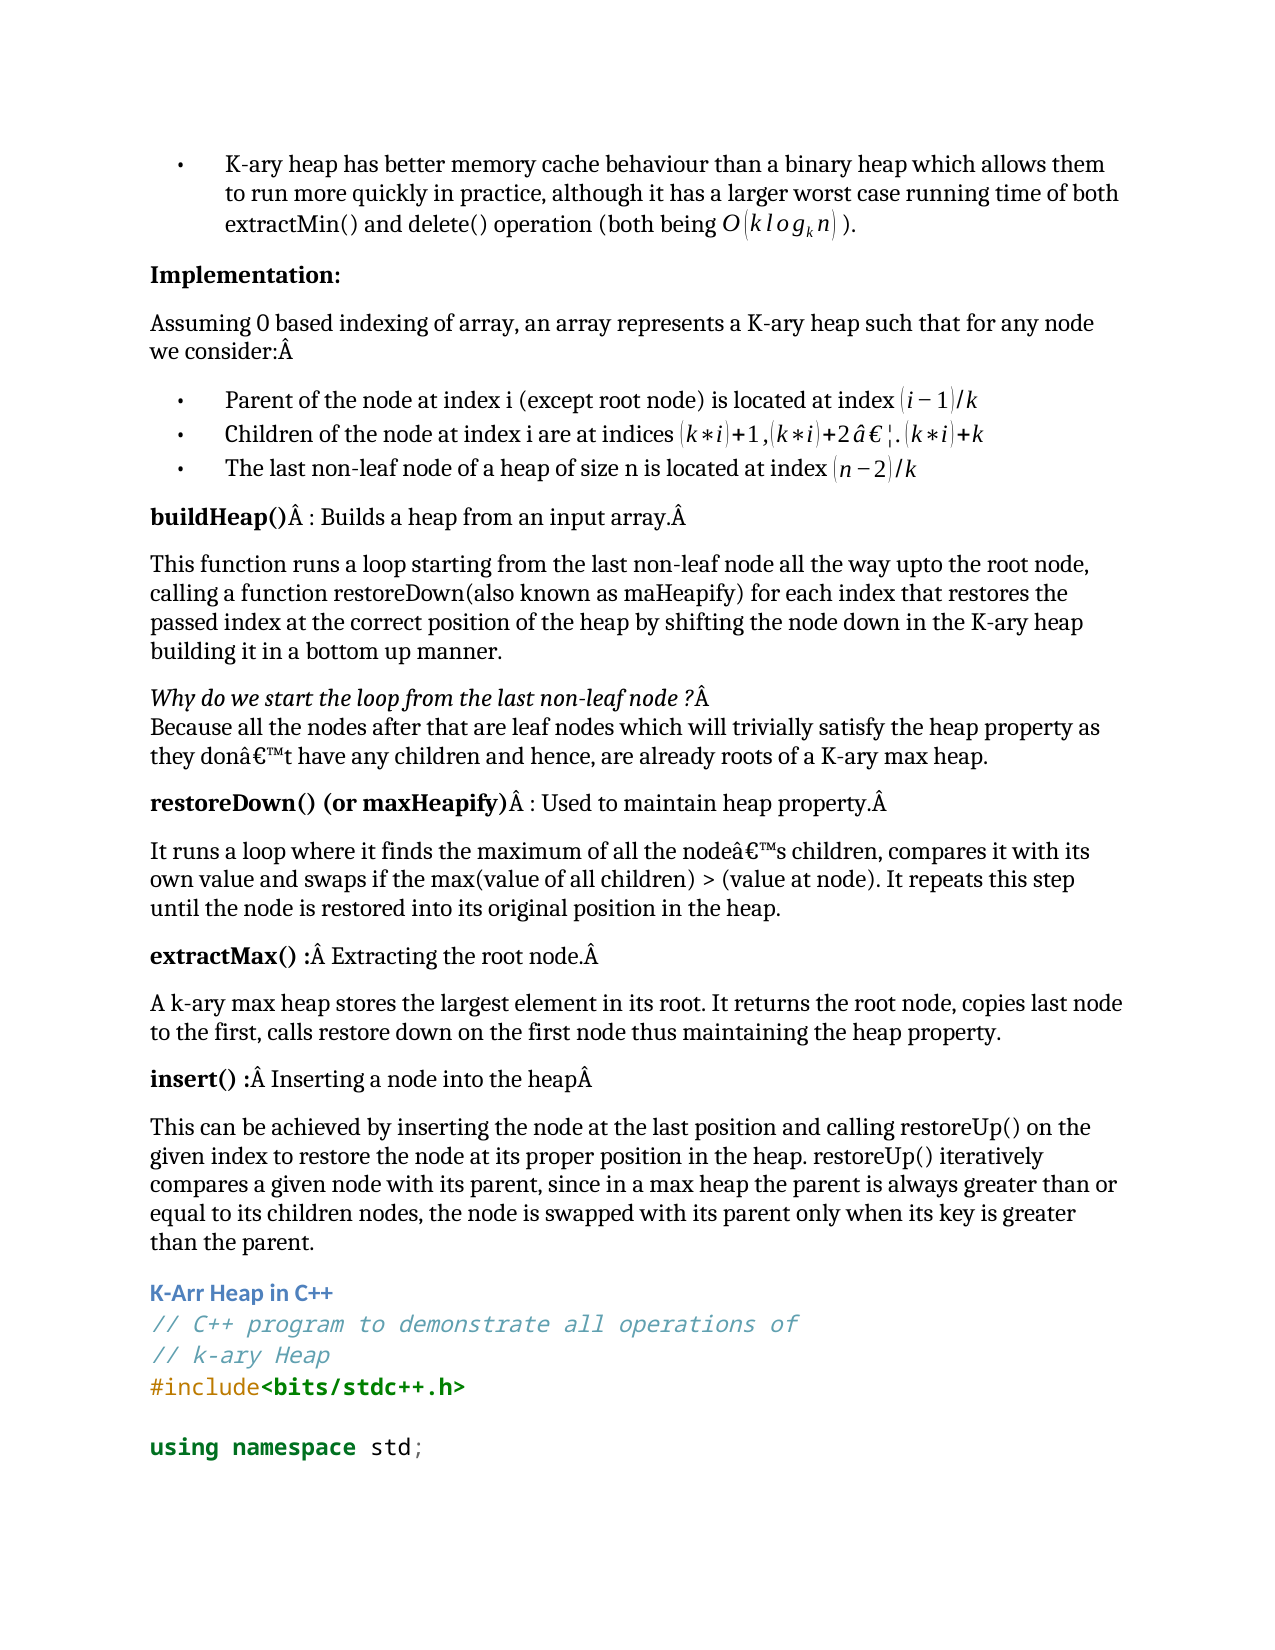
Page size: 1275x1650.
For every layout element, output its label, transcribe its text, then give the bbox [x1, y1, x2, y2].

list Parent of the node at index i (except root node) is located at index [175, 385, 1125, 415]
text A k-ary max heap stores the largest element in its root. It returns the root node, copies last node to the first, calls restore down on the first node thus maintaining the heap property. [150, 989, 1125, 1047]
subtitle K-Arr Heap in C++ [150, 1277, 1125, 1308]
text restoreDown() (or maxHeapify)Â : Used to maintain heap property.Â [150, 789, 1125, 818]
list K-ary heap has better memory cache behaviour than a binary heap which allows them to run more quickly in practice, although it has a larger worst case running time of both extractMin() and delete() operation (both being ). [175, 150, 1125, 242]
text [150, 1308, 1125, 1490]
text This function runs a loop starting from the last non-leaf node all the way upto the root node, calling a function restoreDown(also known as maHeapify) for each index that restores the passed index at the correct position of the heap by shifting the node down in the K-ary heap building it in a bottom up manner. [150, 550, 1125, 665]
text Assuming 0 based indexing of array, an array represents a K-ary heap such that for any node we consider:Â [150, 308, 1125, 366]
list The last non-leaf node of a heap of size n is located at index [175, 453, 1125, 484]
text It runs a loop where it finds the maximum of all the nodeâ€™s children, compares it with its own value and swaps if the max(value of all children) > (value at node). It repeats this step until the node is restored into its original position in the heap. [150, 837, 1125, 923]
text insert() :Â Inserting a node into the heapÂ [150, 1065, 1125, 1094]
list Children of the node at index i are at indices [175, 419, 1125, 450]
text extractMax() :Â Extracting the root node.Â [150, 942, 1125, 970]
text buildHeap()Â : Builds a heap from an input array.Â [150, 503, 1125, 532]
text Why do we start the loop from the last non-leaf node ?Â Because all the nodes after that are leaf nodes which will trivially satisfy the heap property as they donâ€™t have any children and hence, are already roots of a K-ary max heap. [150, 684, 1125, 770]
text Implementation: [150, 261, 1125, 290]
text This can be achieved by inserting the node at the last position and calling restoreUp() on the given index to restore the node at its proper position in the heap. restoreUp() iteratively compares a given node with its parent, since in a max heap the parent is always greater than or equal to its children nodes, the node is swapped with its parent only when its key is greater than the parent. [150, 1113, 1125, 1257]
